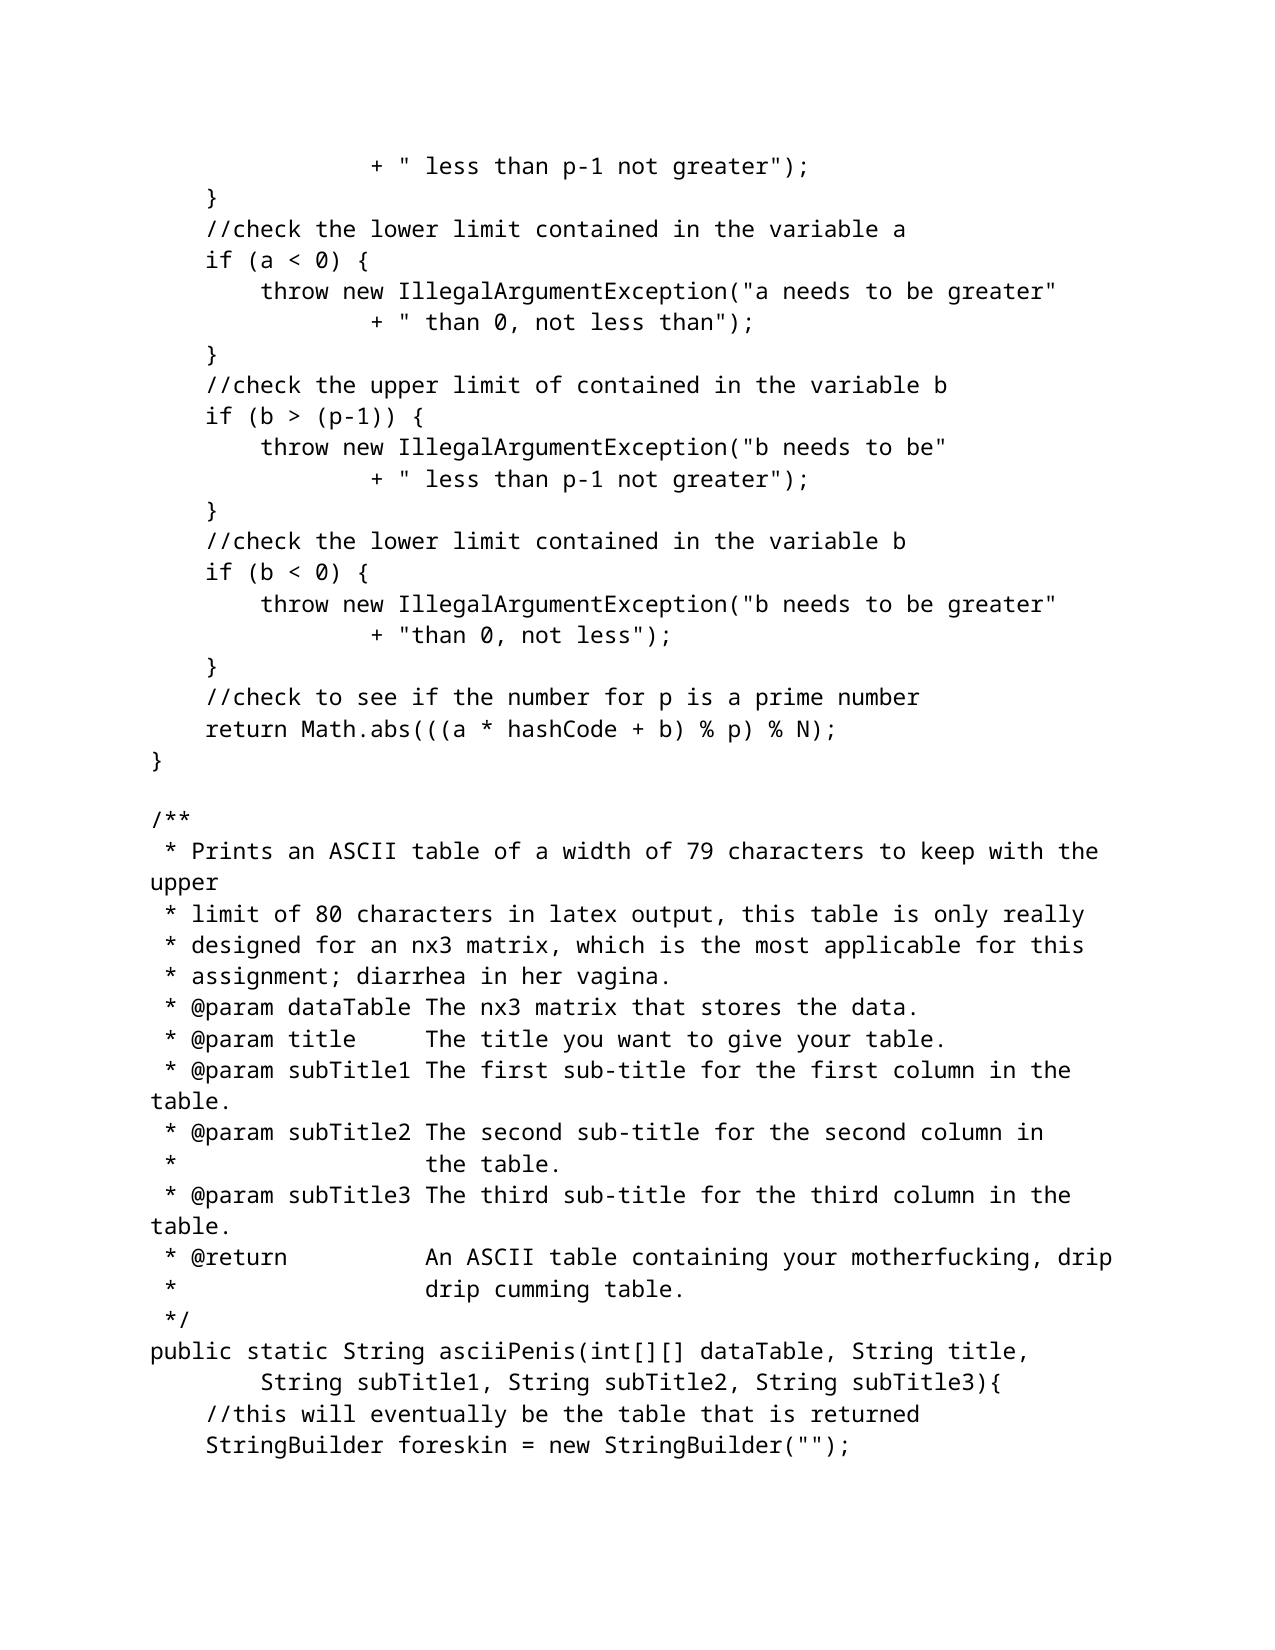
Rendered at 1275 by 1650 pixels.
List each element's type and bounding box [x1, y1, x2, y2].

text [150, 150, 1125, 1489]
